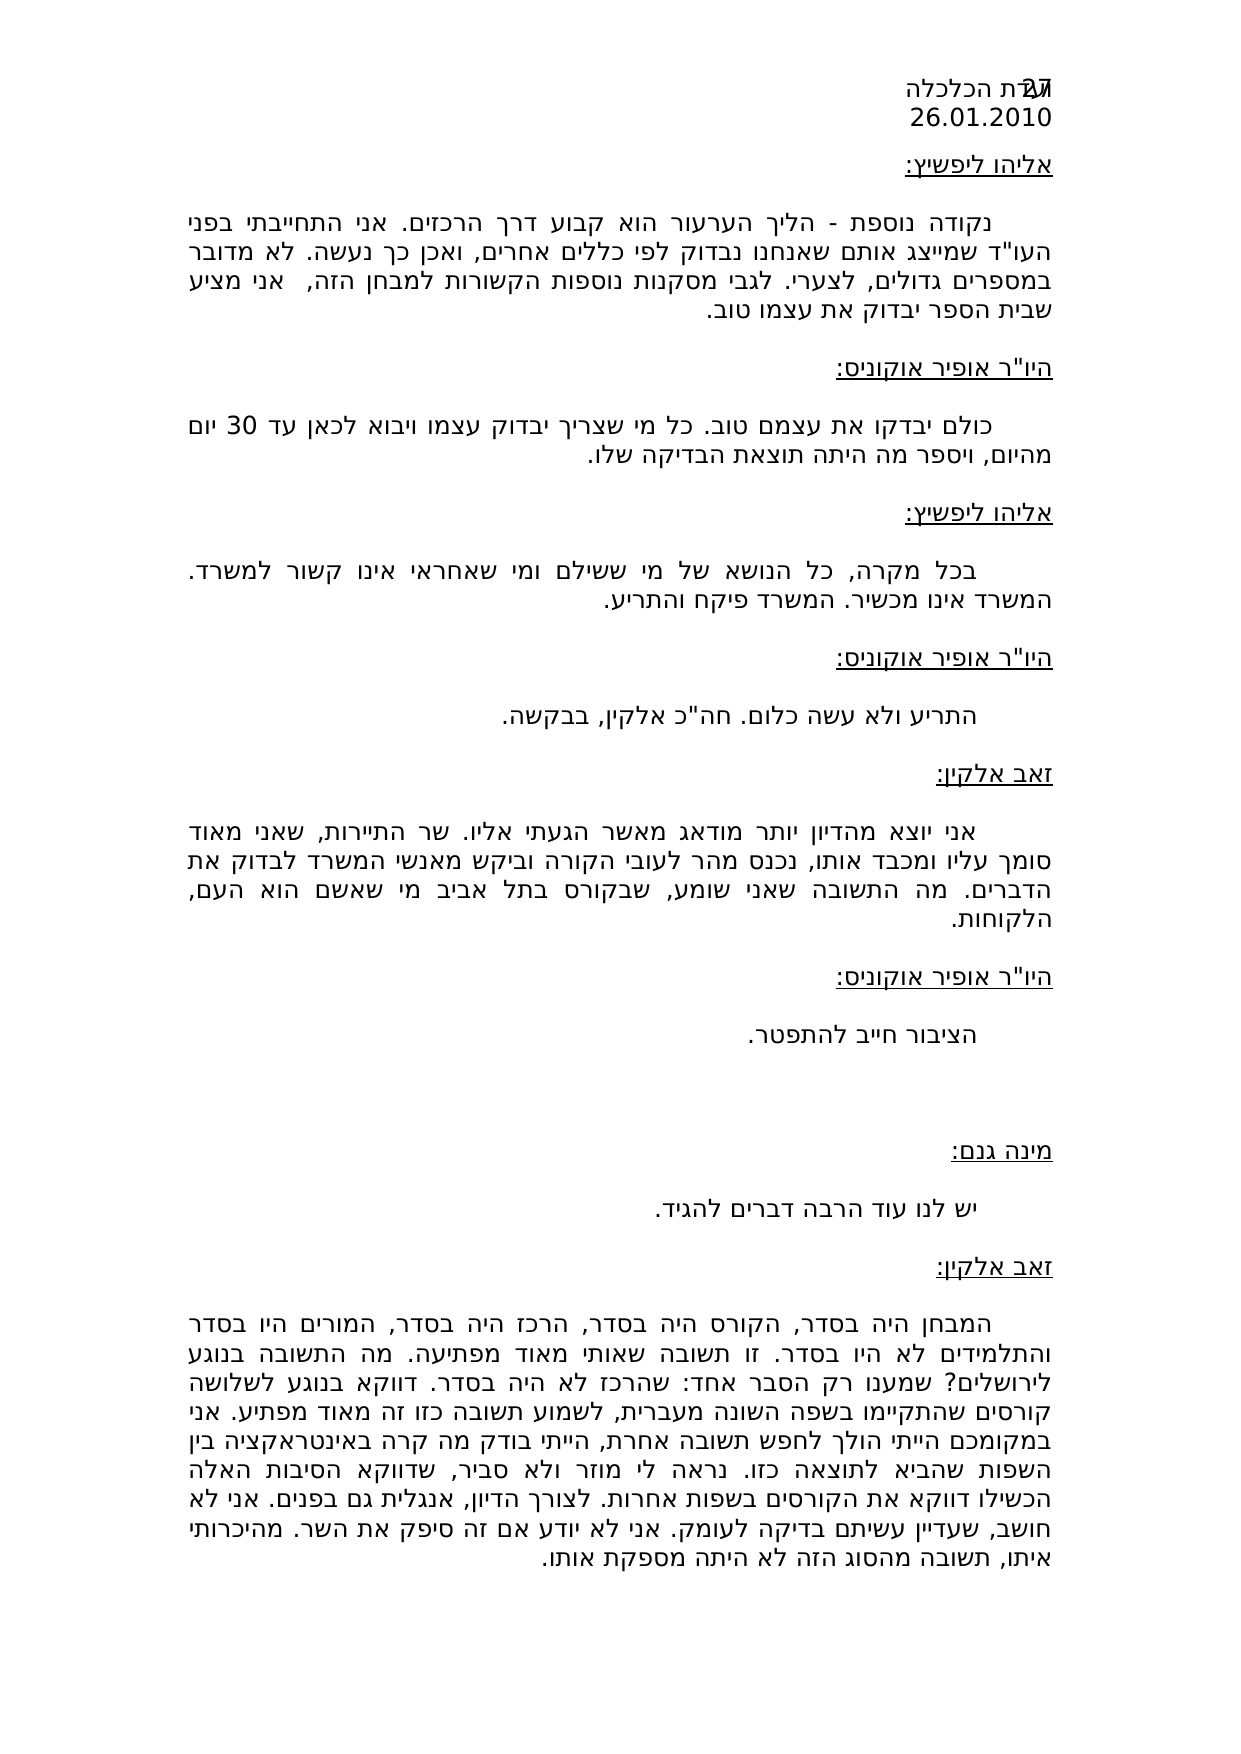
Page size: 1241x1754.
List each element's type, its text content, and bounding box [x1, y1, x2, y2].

text אליהו ליפשיץ: [187, 498, 1053, 527]
text יש לנו עוד הרבה דברים להגיד. [187, 1194, 1053, 1223]
text היו"ר אופיר אוקוניס: [187, 353, 1053, 382]
text היו"ר אופיר אוקוניס: [187, 643, 1053, 672]
text הציבור חייב להתפטר. [187, 1020, 1053, 1049]
text נקודה נוספת - הליך הערעור הוא קבוע דרך הרכזים. אני התחייבתי בפני העו"ד שמייצג אותם שאנחנו נבדוק לפי כללים אחרים, ואכן כך נעשה. לא מדובר במספרים גדולים, לצערי. לגבי מסקנות נוספות הקשורות למבחן הזה, אני מציע שבית הספר יבדוק את עצמו טוב. [187, 208, 1053, 324]
text זאב אלקין: [187, 759, 1053, 788]
text אליהו ליפשיץ: [187, 150, 1053, 179]
text כולם יבדקו את עצמם טוב. כל מי שצריך יבדוק עצמו ויבוא לכאן עד 30 יום מהיום, ויספר מה היתה תוצאת הבדיקה שלו. [187, 411, 1053, 469]
text בכל מקרה, כל הנושא של מי ששילם ומי שאחראי אינו קשור למשרד. המשרד אינו מכשיר. המשרד פיקח והתריע. [187, 556, 1053, 614]
text אני יוצא מהדיון יותר מודאג מאשר הגעתי אליו. שר התיירות, שאני מאוד סומך עליו ומכבד אותו, נכנס מהר לעובי הקורה וביקש מאנשי המשרד לבדוק את הדברים. מה התשובה שאני שומע, שבקורס בתל אביב מי שאשם הוא העם, הלקוחות. [187, 817, 1053, 934]
text זאב אלקין: [187, 1252, 1053, 1281]
text היו"ר אופיר אוקוניס: [187, 962, 1053, 992]
text מינה גנם: [187, 1136, 1053, 1165]
text המבחן היה בסדר, הקורס היה בסדר, הרכז היה בסדר, המורים היו בסדר והתלמידים לא היו בסדר. זו תשובה שאותי מאוד מפתיעה. מה התשובה בנוגע לירושלים? שמענו רק הסבר אחד: שהרכז לא היה בסדר. דווקא בנוגע לשלושה קורסים שהתקיימו בשפה השונה מעברית, לשמוע תשובה כזו זה מאוד מפתיע. אני במקומכם הייתי הולך לחפש תשובה אחרת, הייתי בודק מה קרה באינטראקציה בין השפות שהביא לתוצאה כזו. נראה לי מוזר ולא סביר, שדווקא הסיבות האלה הכשילו דווקא את הקורסים בשפות אחרות. לצורך הדיון, אנגלית גם בפנים. אני לא חושב, שעדיין עשיתם בדיקה לעומק. אני לא יודע אם זה סיפק את השר. מהיכרותי איתו, תשובה מהסוג הזה לא היתה מספקת אותו. [187, 1309, 1053, 1572]
text התריע ולא עשה כלום. חה"כ אלקין, בבקשה. [187, 701, 1053, 730]
